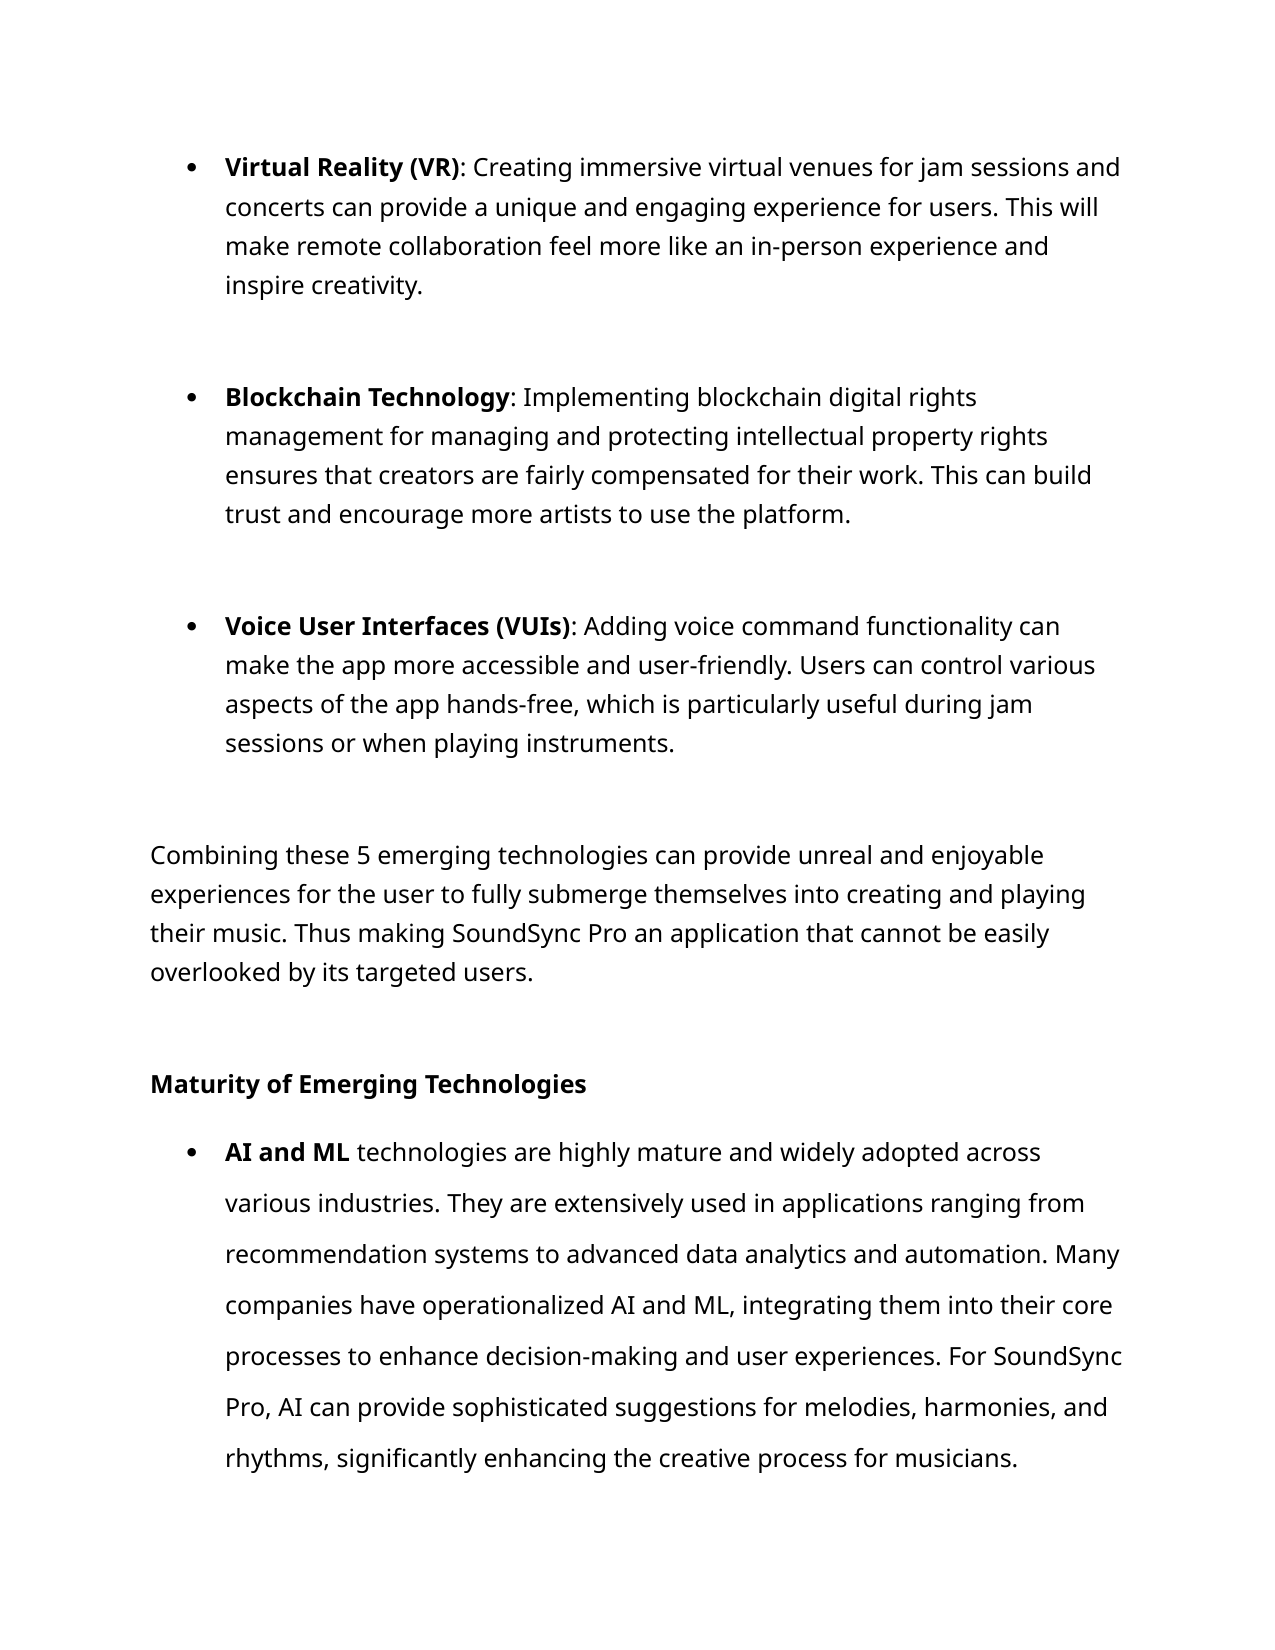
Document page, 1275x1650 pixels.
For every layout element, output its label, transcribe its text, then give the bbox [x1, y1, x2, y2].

list AI and ML technologies are highly mature and widely adopted across various industries. They are extensively used in applications ranging from recommendation systems to advanced data analytics and automation. Many companies have operationalized AI and ML, integrating them into their core processes to enhance decision-making and user experiences. For SoundSync Pro, AI can provide sophisticated suggestions for melodies, harmonies, and rhythms, significantly enhancing the creative process for musicians. [187, 1134, 1125, 1475]
list Voice User Interfaces (VUIs): Adding voice command functionality can make the app more accessible and user-friendly. Users can control various aspects of the app hands-free, which is particularly useful during jam sessions or when playing instruments. [187, 608, 1125, 760]
text Combining these 5 emerging technologies can provide unreal and enjoyable experiences for the user to fully submerge themselves into creating and playing their music. Thus making SoundSync Pro an application that cannot be easily overlooked by its targeted users. [150, 837, 1125, 989]
list Virtual Reality (VR): Creating immersive virtual venues for jam sessions and concerts can provide a unique and engaging experience for users. This will make remote collaboration feel more like an in-person experience and inspire creativity. [187, 150, 1125, 302]
list Blockchain Technology: Implementing blockchain digital rights management for managing and protecting intellectual property rights ensures that creators are fairly compensated for their work. This can build trust and encourage more artists to use the platform. [187, 379, 1125, 531]
text Maturity of Emerging Technologies [150, 1067, 1125, 1101]
